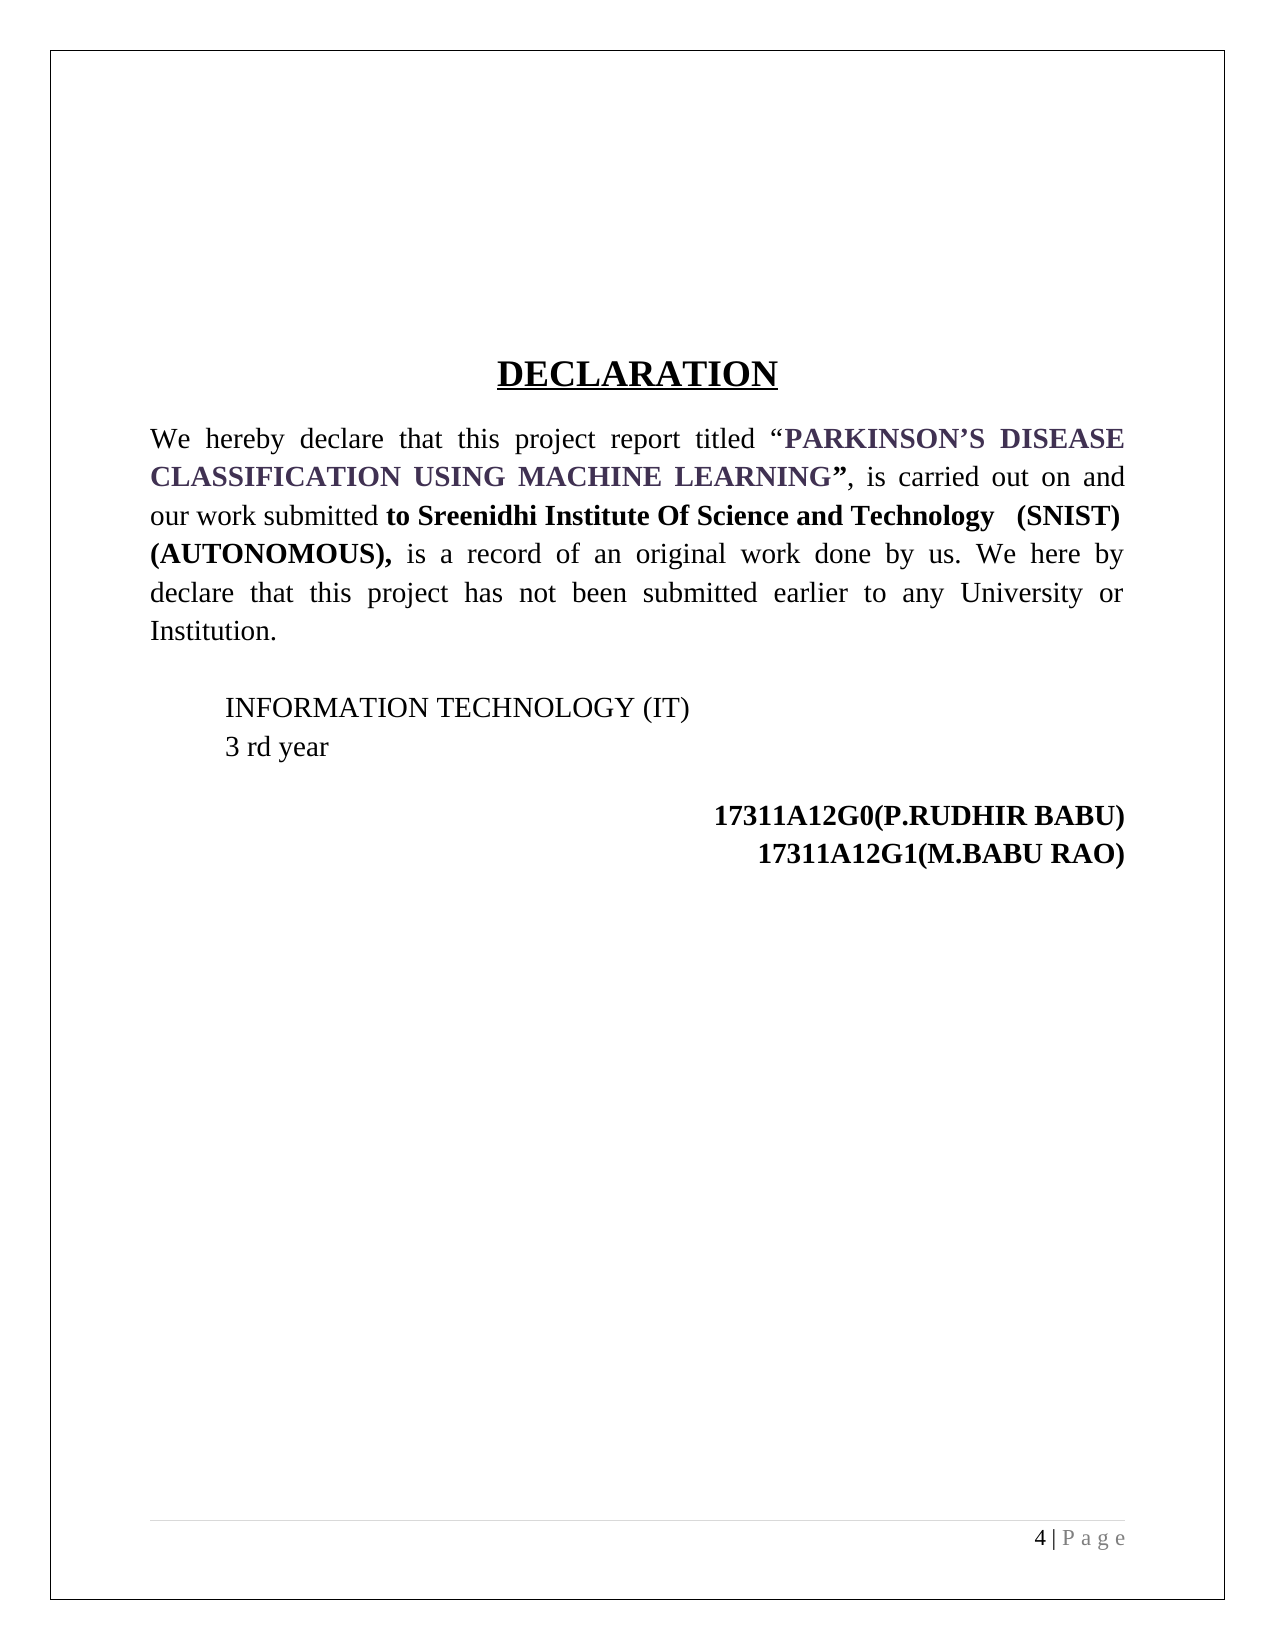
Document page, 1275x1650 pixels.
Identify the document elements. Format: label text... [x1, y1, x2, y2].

text 3 rd year [150, 729, 1125, 763]
text (AUTONOMOUS), is a record of an original work done by us. We here by declare that this project has not been submitted earlier to any University or Institution. [150, 536, 1125, 647]
text We hereby declare that this project report titled “PARKINSON’S DISEASE CLASSIFICATION USING MACHINE LEARNING”, is carried out on and our work submitted to Sreenidhi Institute Of Science and Technology (SNIST) [150, 421, 1125, 531]
text INFORMATION TECHNOLOGY (IT) [150, 691, 1125, 724]
text 17311A12G1(M.BABU RAO) [150, 836, 1125, 870]
text DECLARATION [150, 351, 1125, 394]
text 17311A12G0(P.RUDHIR BABU) [150, 798, 1125, 831]
